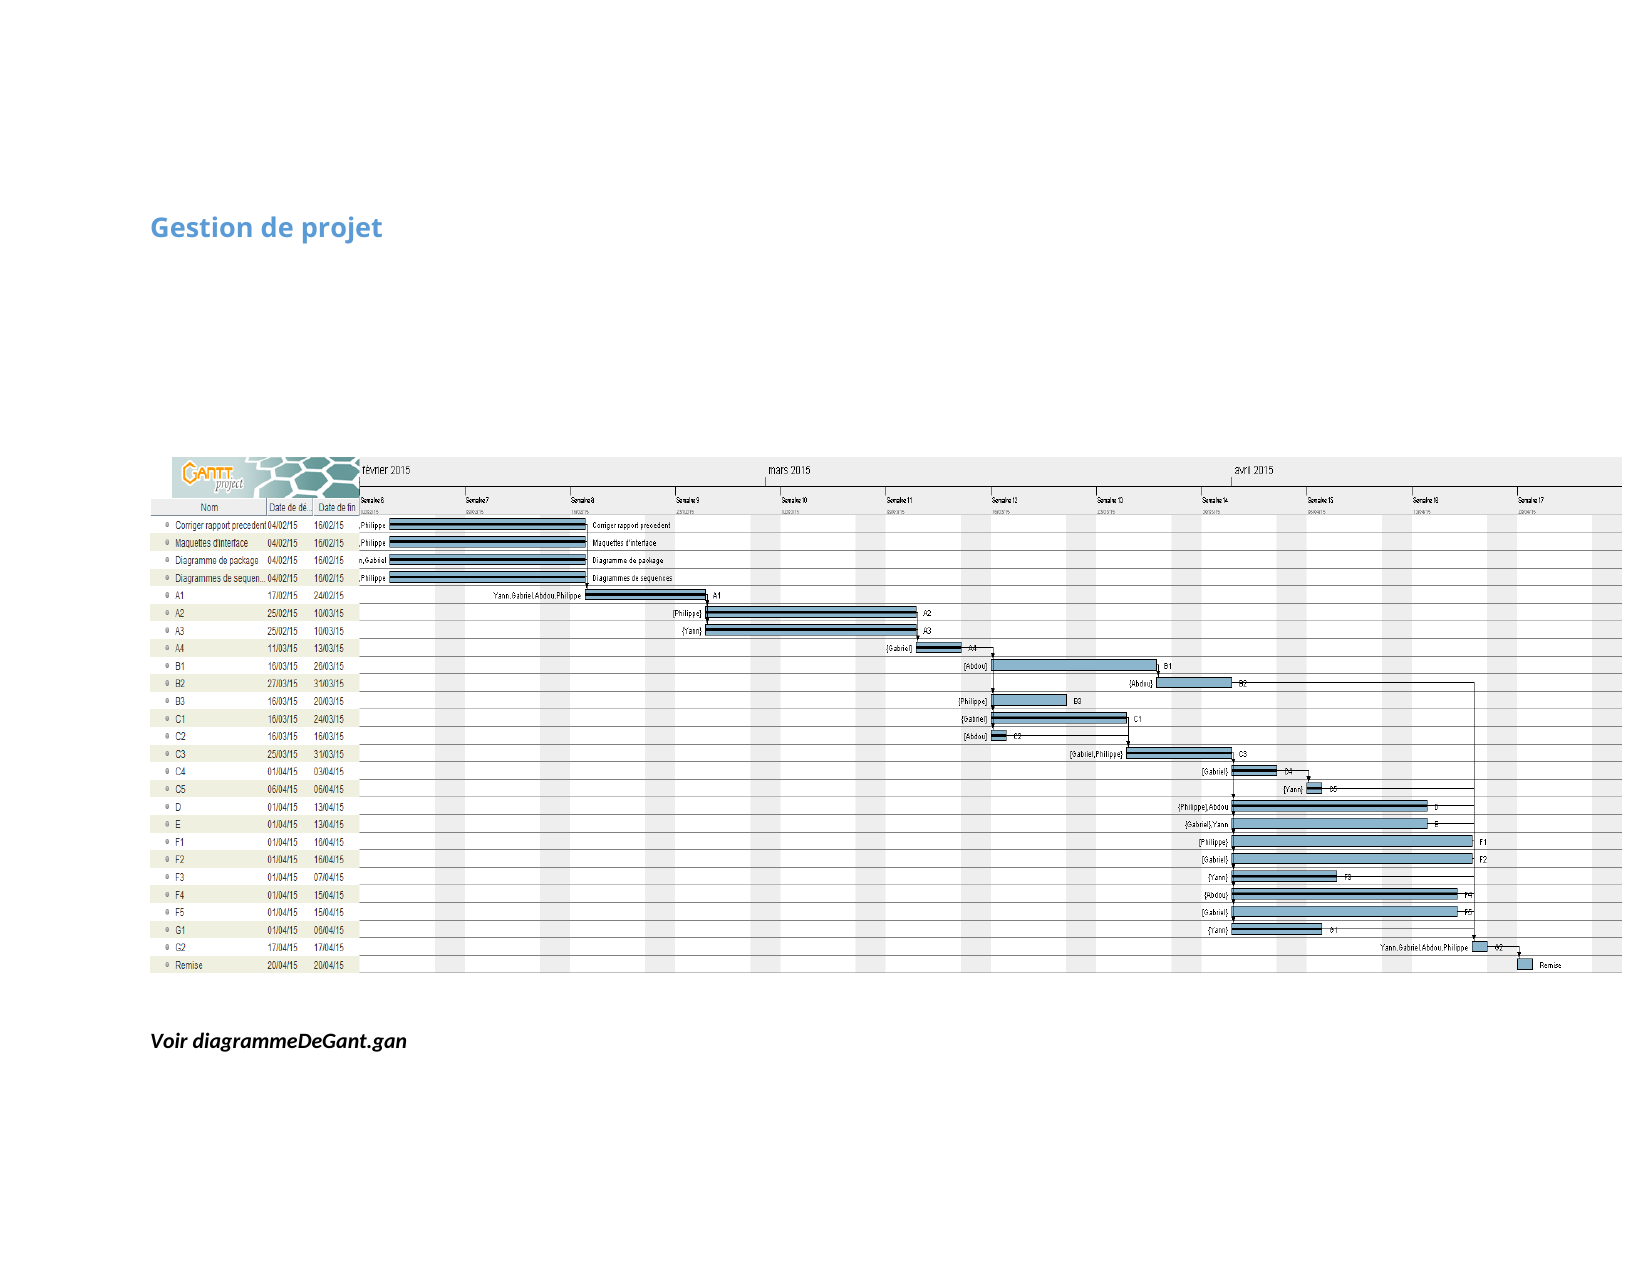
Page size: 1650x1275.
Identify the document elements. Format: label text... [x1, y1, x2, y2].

text Voir diagrammeDeGant.gan [150, 1027, 1500, 1054]
subtitle Gestion de projet [150, 208, 1500, 245]
picture [150, 416, 1622, 973]
